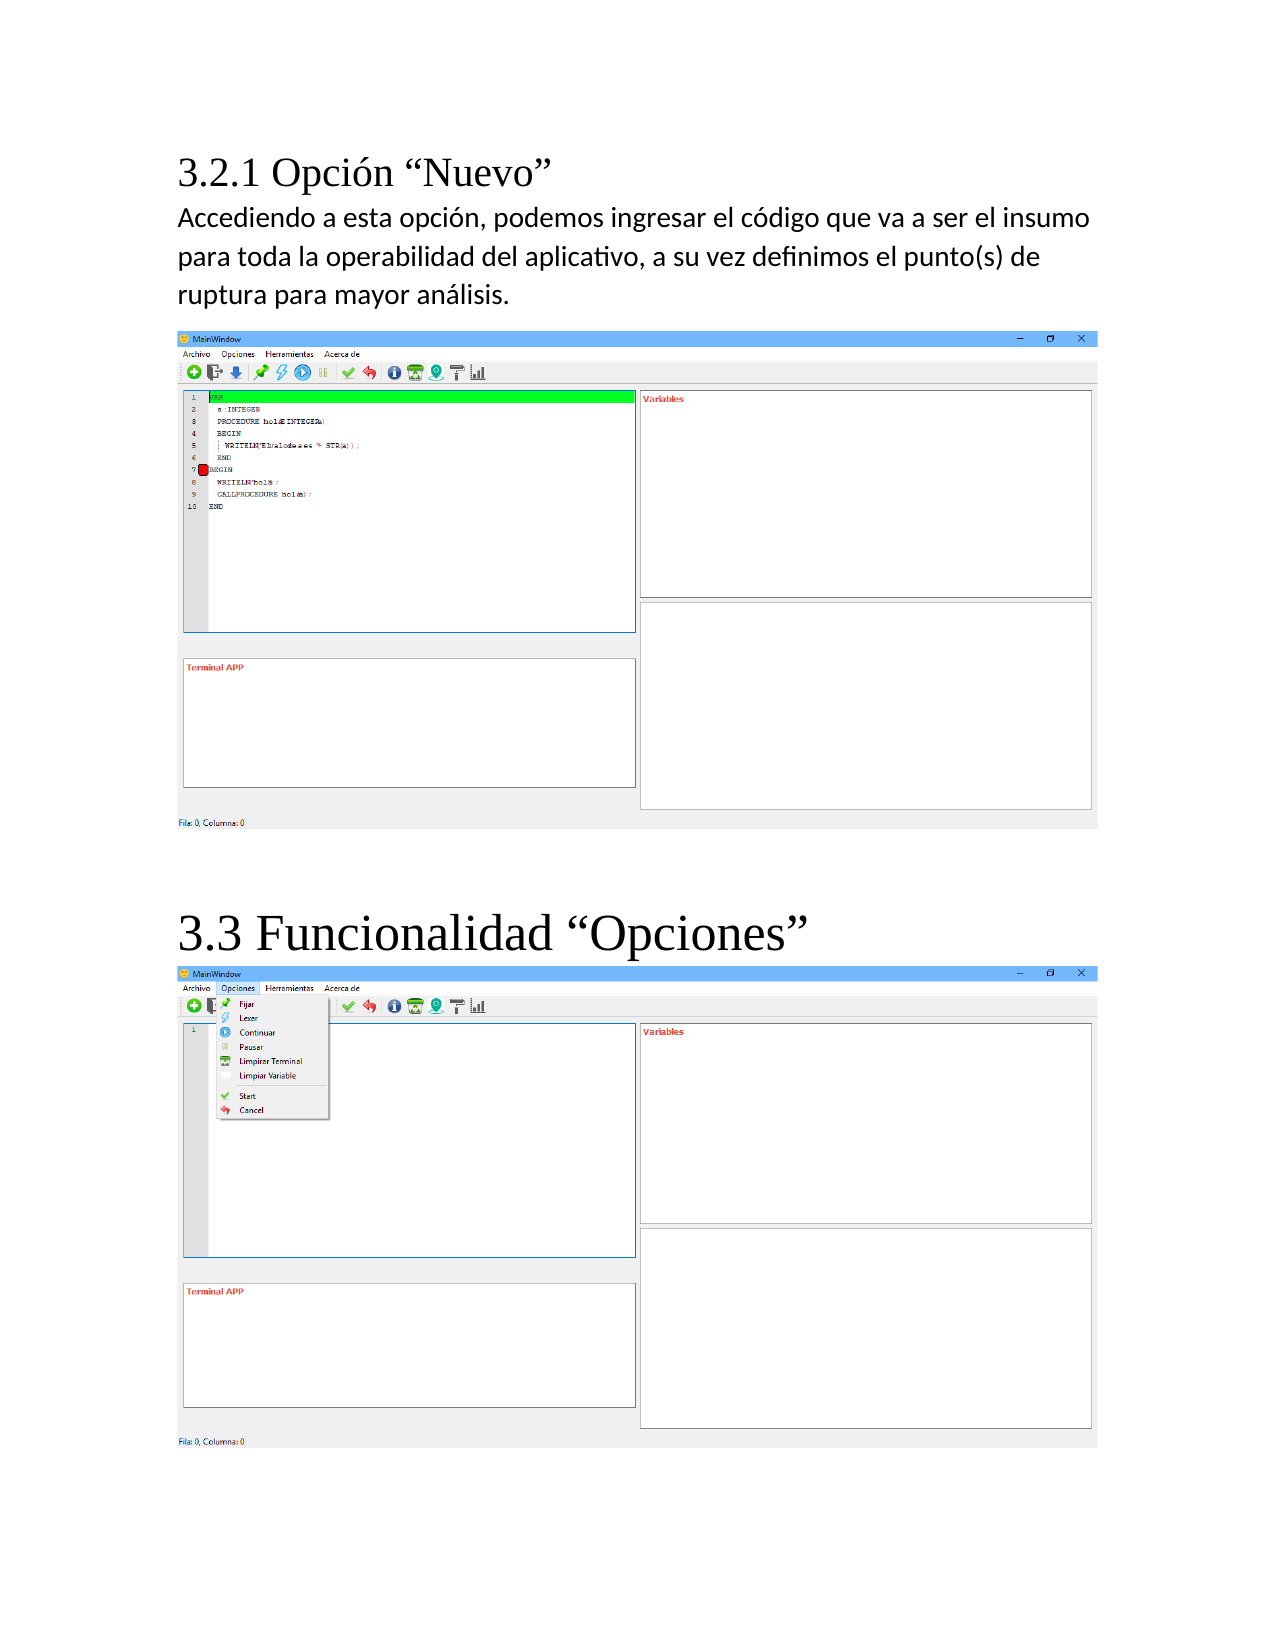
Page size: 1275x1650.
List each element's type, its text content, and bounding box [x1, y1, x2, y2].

picture [177, 331, 1098, 829]
picture [177, 966, 1098, 1448]
text Accediendo a esta opción, podemos ingresar el código que va a ser el insumo para toda la operabilidad del aplicativo, a su vez definimos el punto(s) de ruptura para mayor análisis. [177, 199, 1098, 312]
subtitle 3.3 Funcionalidad “Opciones” [177, 902, 1098, 966]
subtitle 3.2.1 Opción “Nuevo” [177, 148, 1098, 196]
